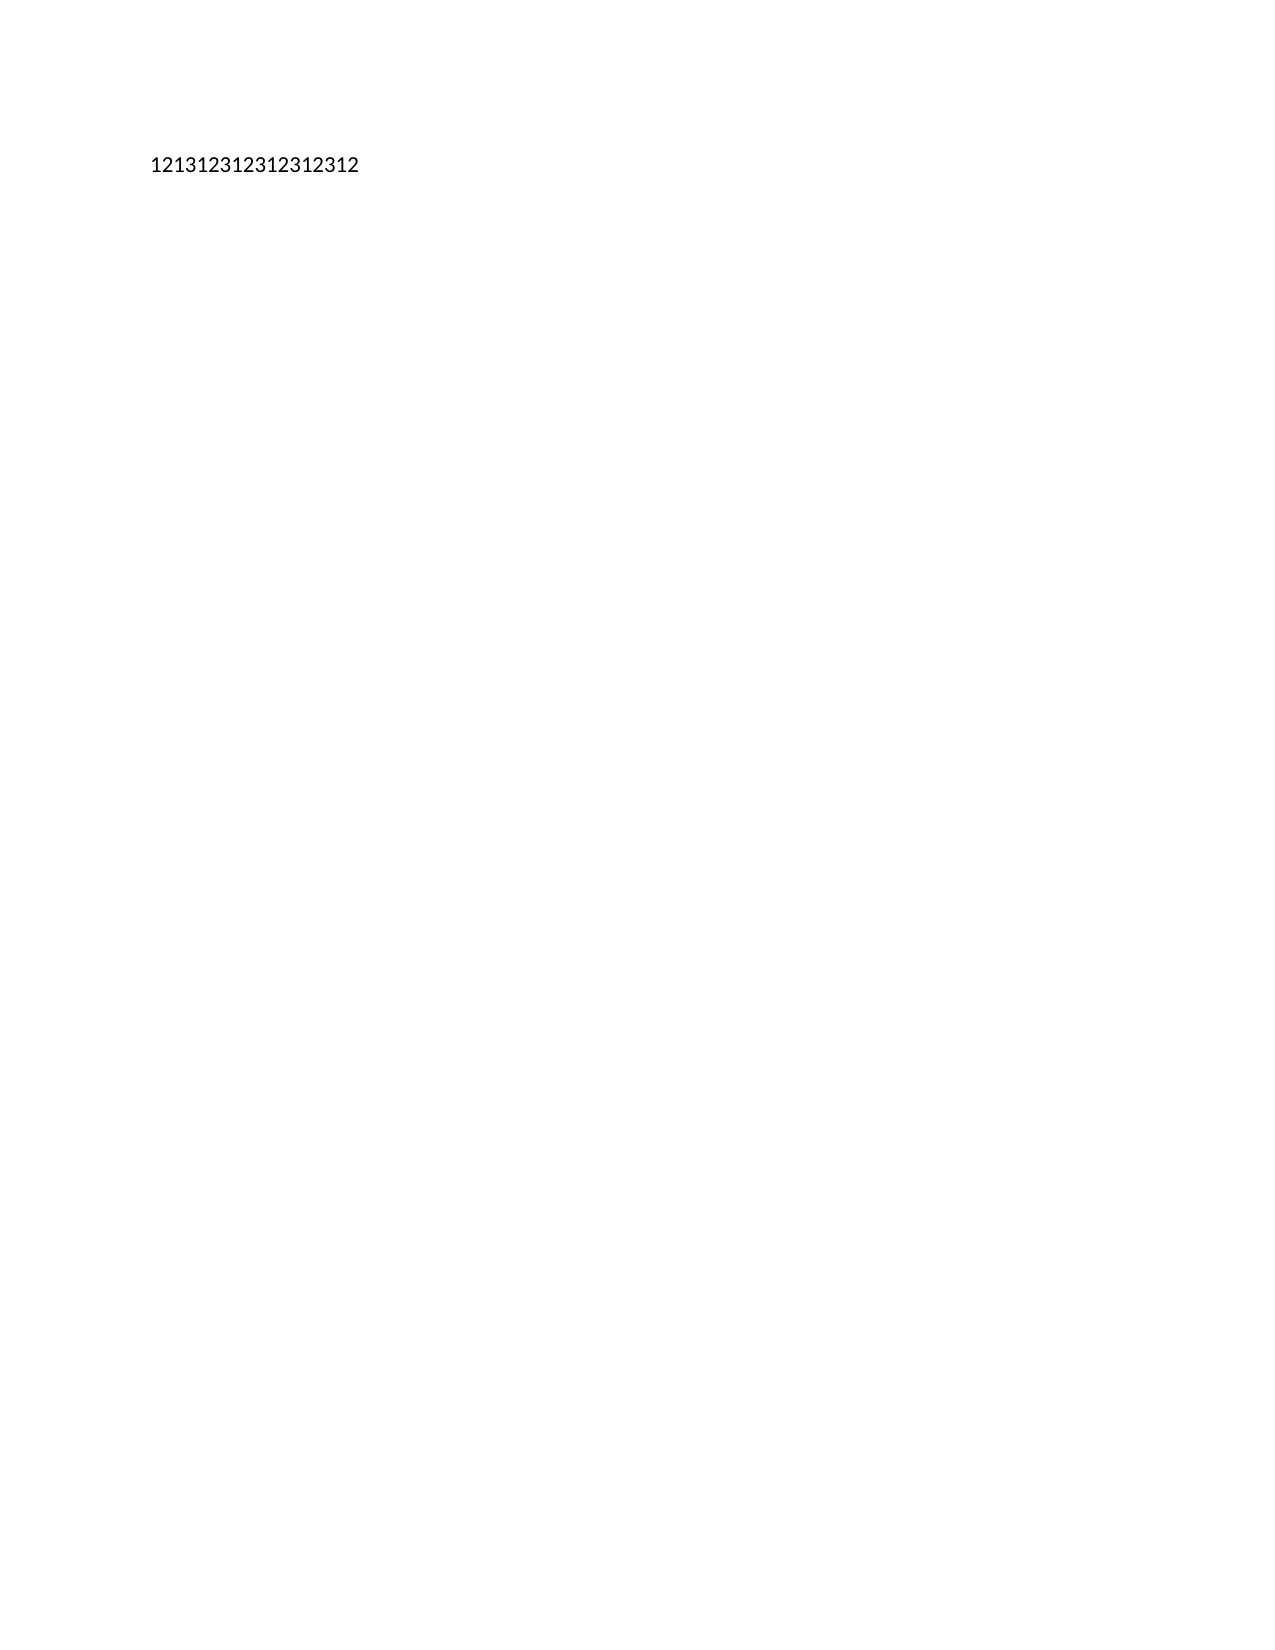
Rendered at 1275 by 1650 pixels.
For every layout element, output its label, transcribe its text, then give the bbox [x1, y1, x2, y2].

text 121312312312312312 [150, 150, 1125, 178]
